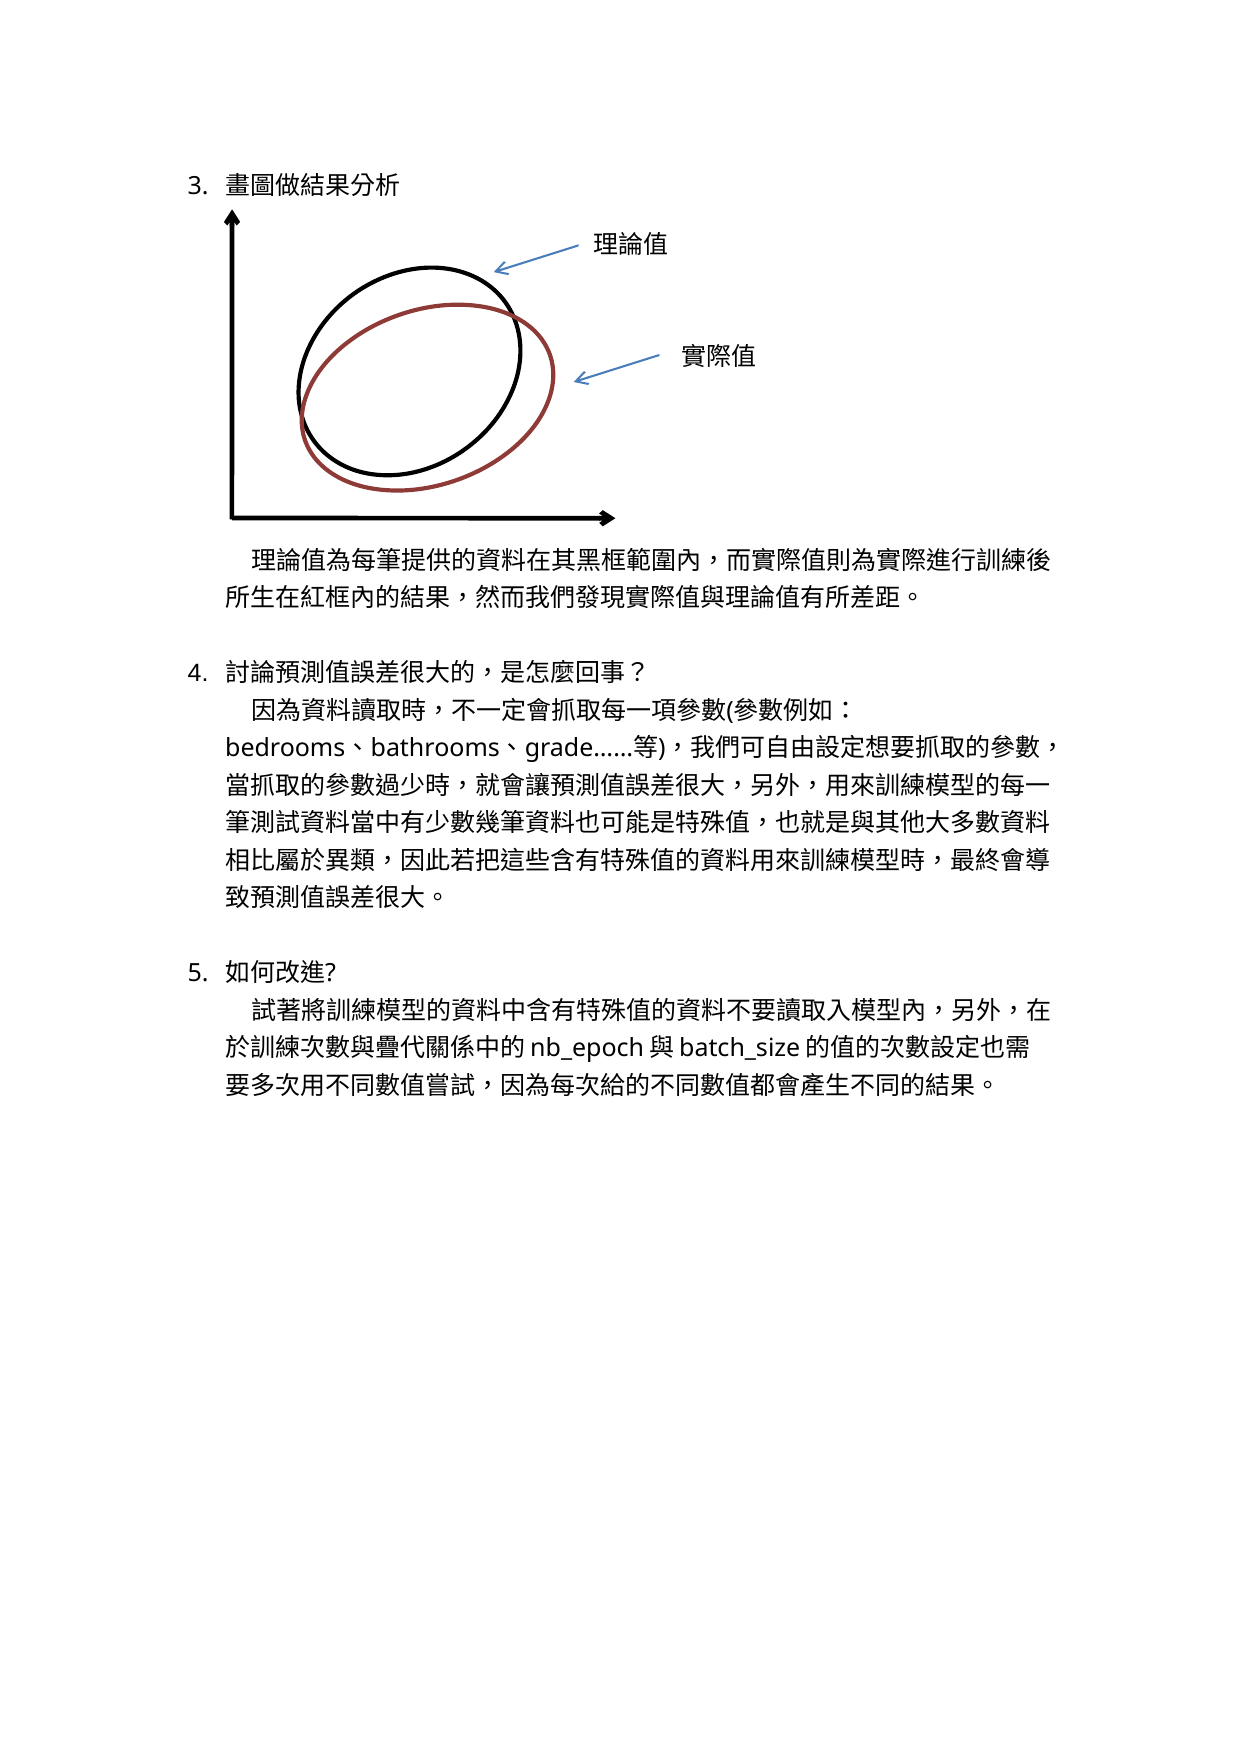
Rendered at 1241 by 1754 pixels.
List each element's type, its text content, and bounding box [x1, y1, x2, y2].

list 因為資料讀取時，不一定會抓取每一項參數(參數例如：bedrooms、bathrooms、grade……等)，我們可自由設定想要抓取的參數，當抓取的參數過少時，就會讓預測值誤差很大，另外，用來訓練模型的每一筆測試資料當中有少數幾筆資料也可能是特殊值，也就是與其他大多數資料相比屬於異類，因此若把這些含有特殊值的資料用來訓練模型時，最終會導致預測值誤差很大。 [225, 689, 1053, 914]
list 試著將訓練模型的資料中含有特殊值的資料不要讀取入模型內，另外，在於訓練次數與疊代關係中的nb_epoch與batch_size的值的次數設定也需要多次用不同數值嘗試，因為每次給的不同數值都會產生不同的結果。 [225, 989, 1053, 1102]
list 畫圖做結果分析 [187, 164, 1053, 202]
list 如何改進? [187, 952, 1053, 989]
list 討論預測值誤差很大的，是怎麼回事？ [187, 652, 1053, 689]
list 理論值為每筆提供的資料在其黑框範圍內，而實際值則為實際進行訓練後所生在紅框內的結果，然而我們發現實際值與理論值有所差距。 [225, 539, 1053, 614]
